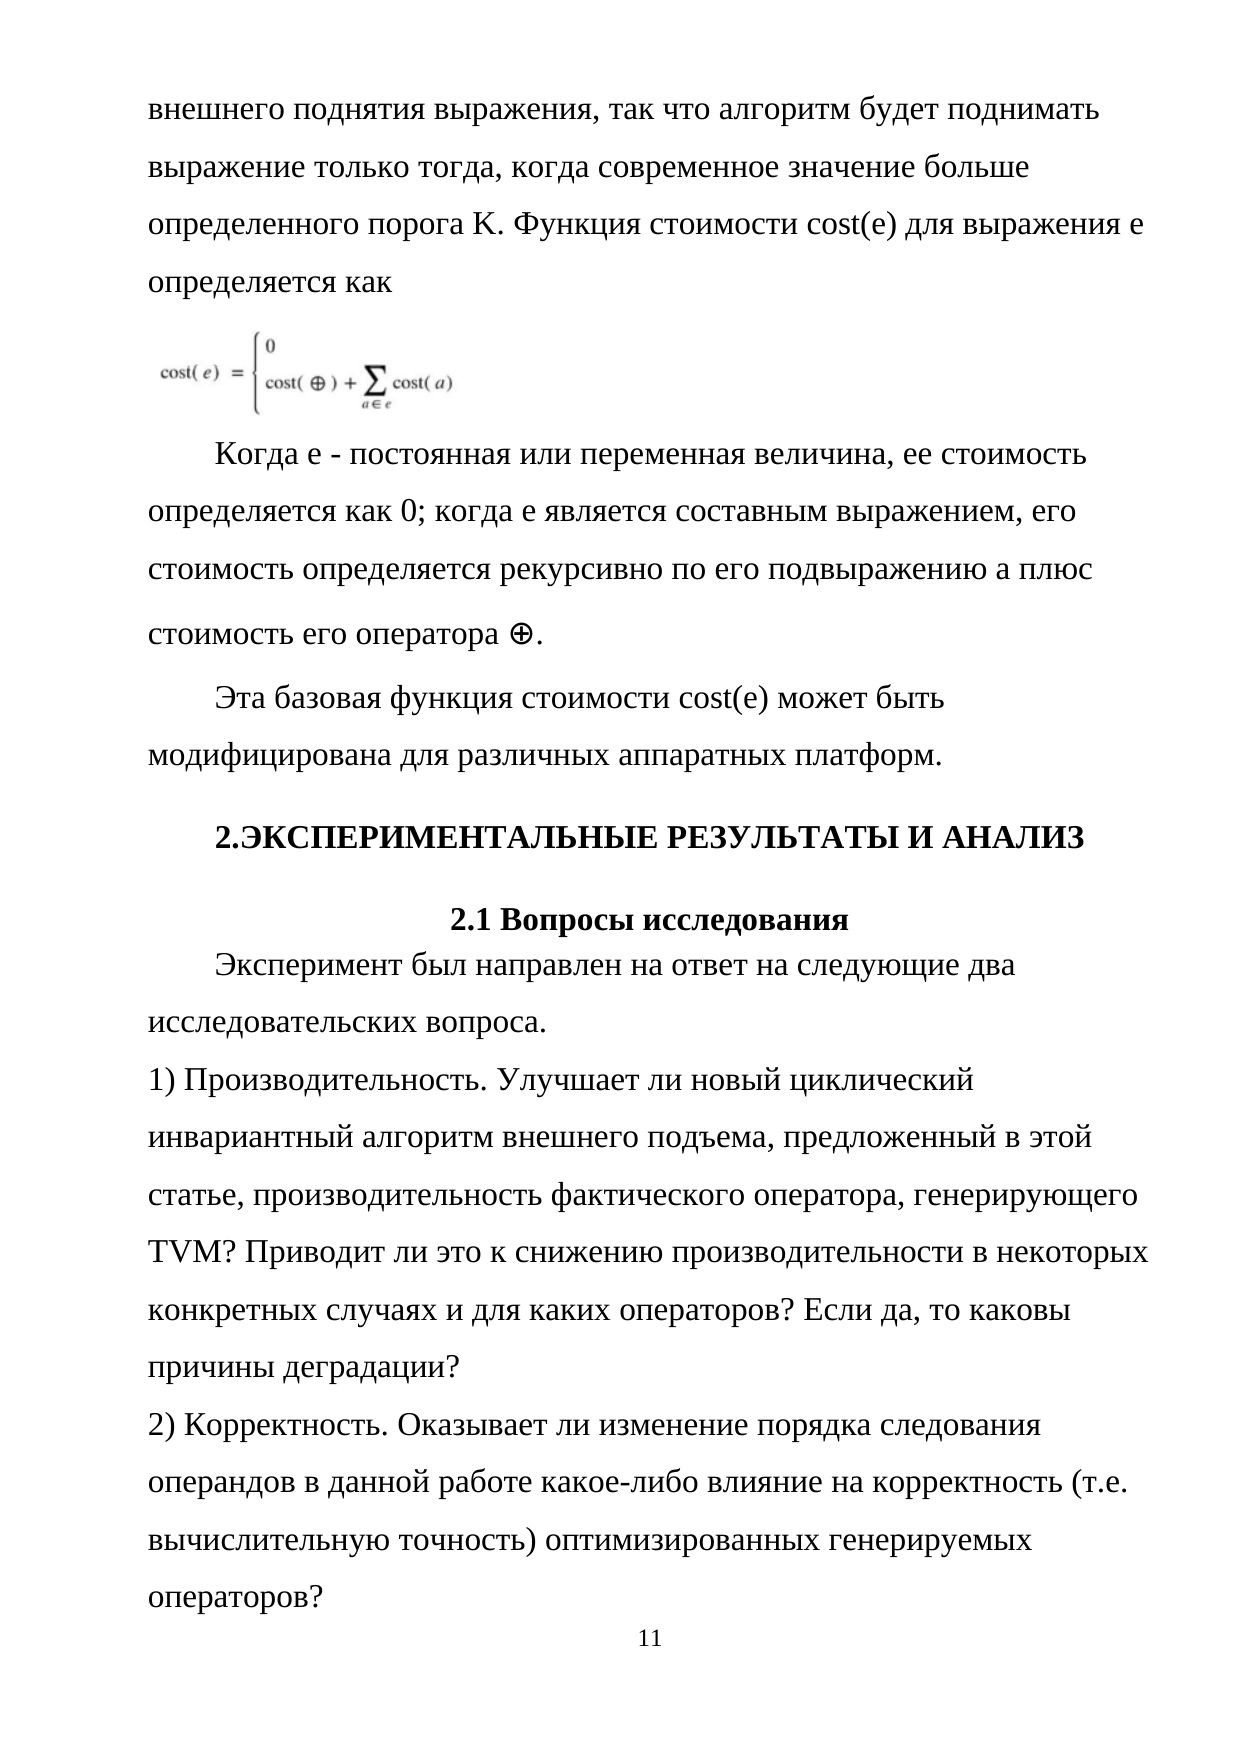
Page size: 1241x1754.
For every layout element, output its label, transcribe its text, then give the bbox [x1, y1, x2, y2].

text Эксперимент был направлен на ответ на следующие два исследовательских вопроса. [148, 944, 1152, 1040]
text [148, 89, 1152, 299]
text 1) Производительность. Улучшает ли новый циклический инвариантный алгоритм внешнего подъема, предложенный в этой статье, производительность фактического оператора, генерирующего TVM? Приводит ли это к снижению производительности в некоторых конкретных случаях и для каких операторов? Если да, то каковы причины деградации? [148, 1059, 1152, 1385]
picture [147, 318, 476, 419]
text Эта базовая функция стоимости cost(e) может быть модифицирована для различных аппаратных платформ. [148, 677, 1152, 773]
subtitle 2.1 Вопросы исследования [148, 900, 1152, 938]
text Когда e - постоянная или переменная величина, ее стоимость определяется как 0; когда e является составным выражением, его стоимость определяется рекурсивно по его подвыражению a плюс стоимость его оператора ⊕. [148, 433, 1152, 654]
text 2.Экспериментальные результаты и анализ [148, 817, 1152, 856]
text 2) Корректность. Оказывает ли изменение порядка следования операндов в данной работе какое-либо влияние на корректность (т.е. вычислительную точность) оптимизированных генерируемых операторов? [148, 1404, 1152, 1615]
